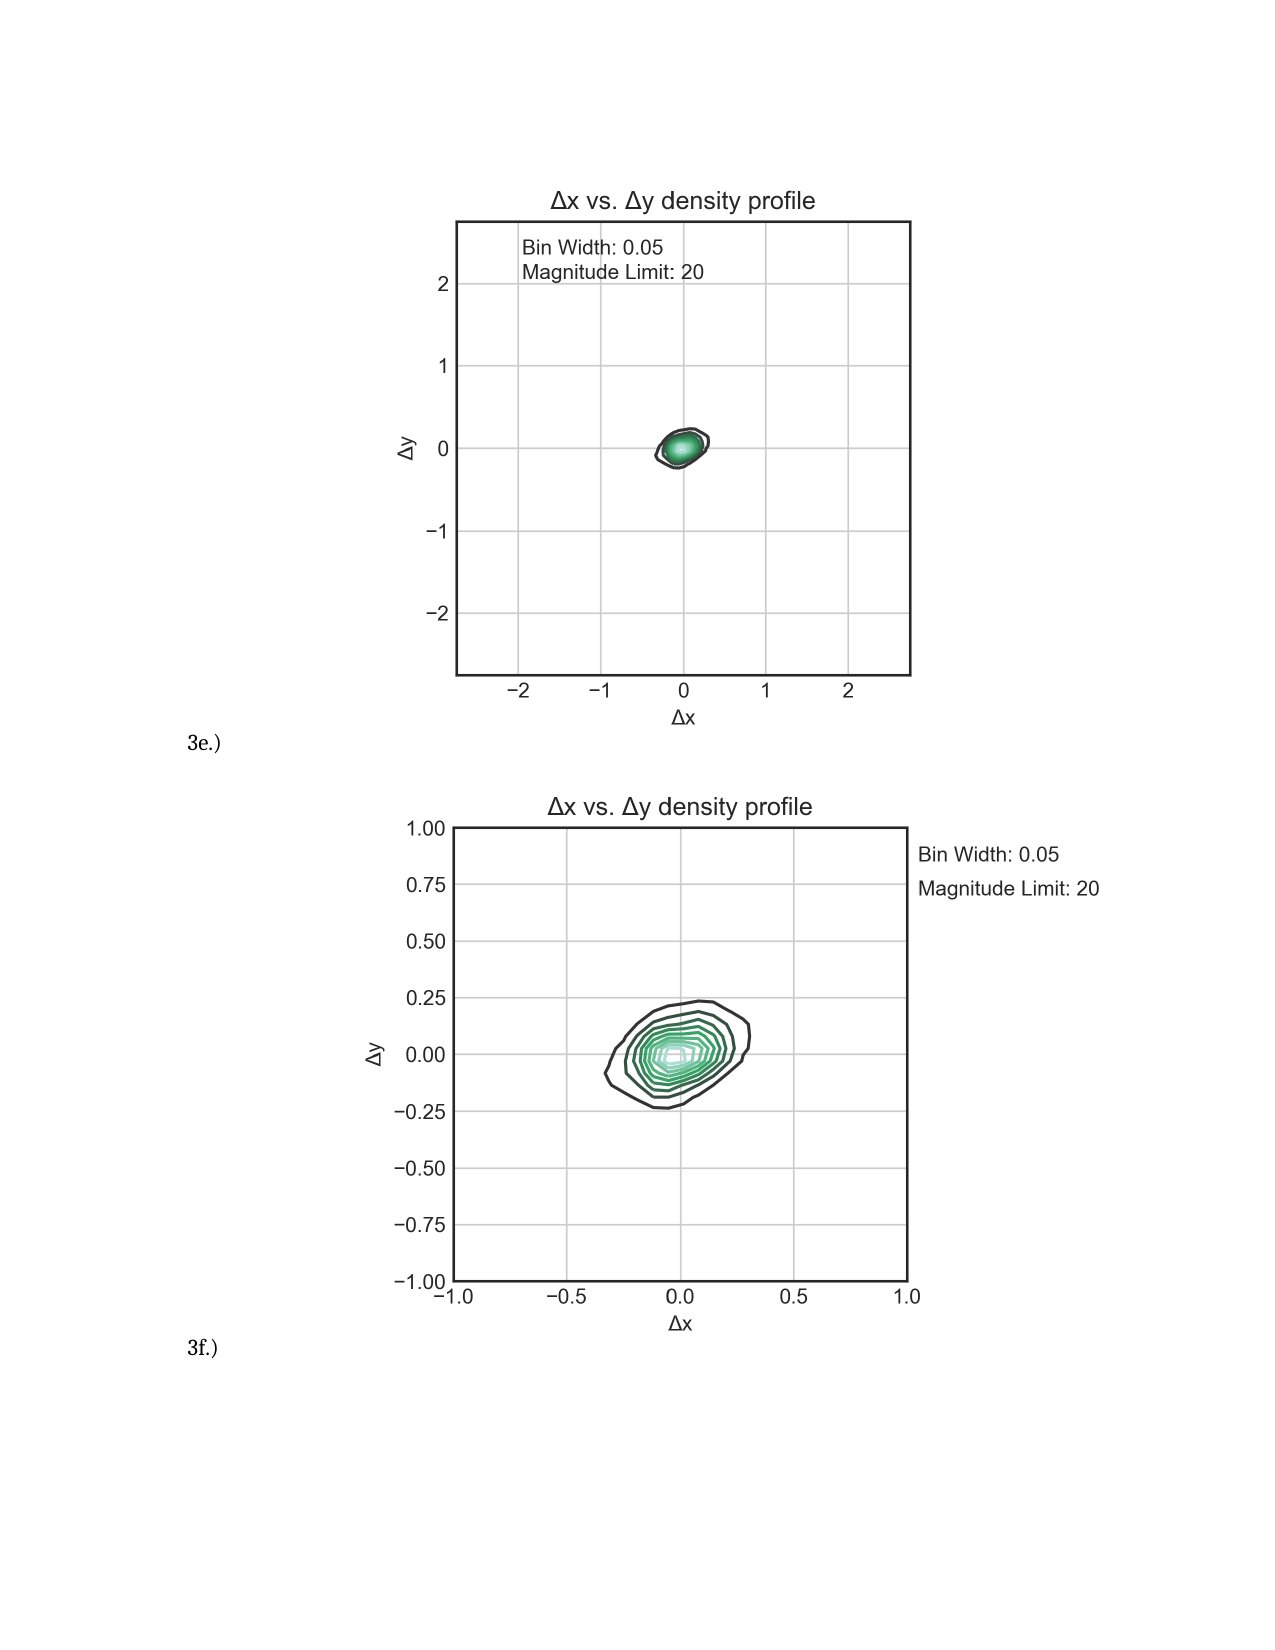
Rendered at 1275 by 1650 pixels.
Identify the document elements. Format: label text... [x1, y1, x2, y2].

picture [221, 150, 1122, 750]
picture [218, 755, 1119, 1356]
